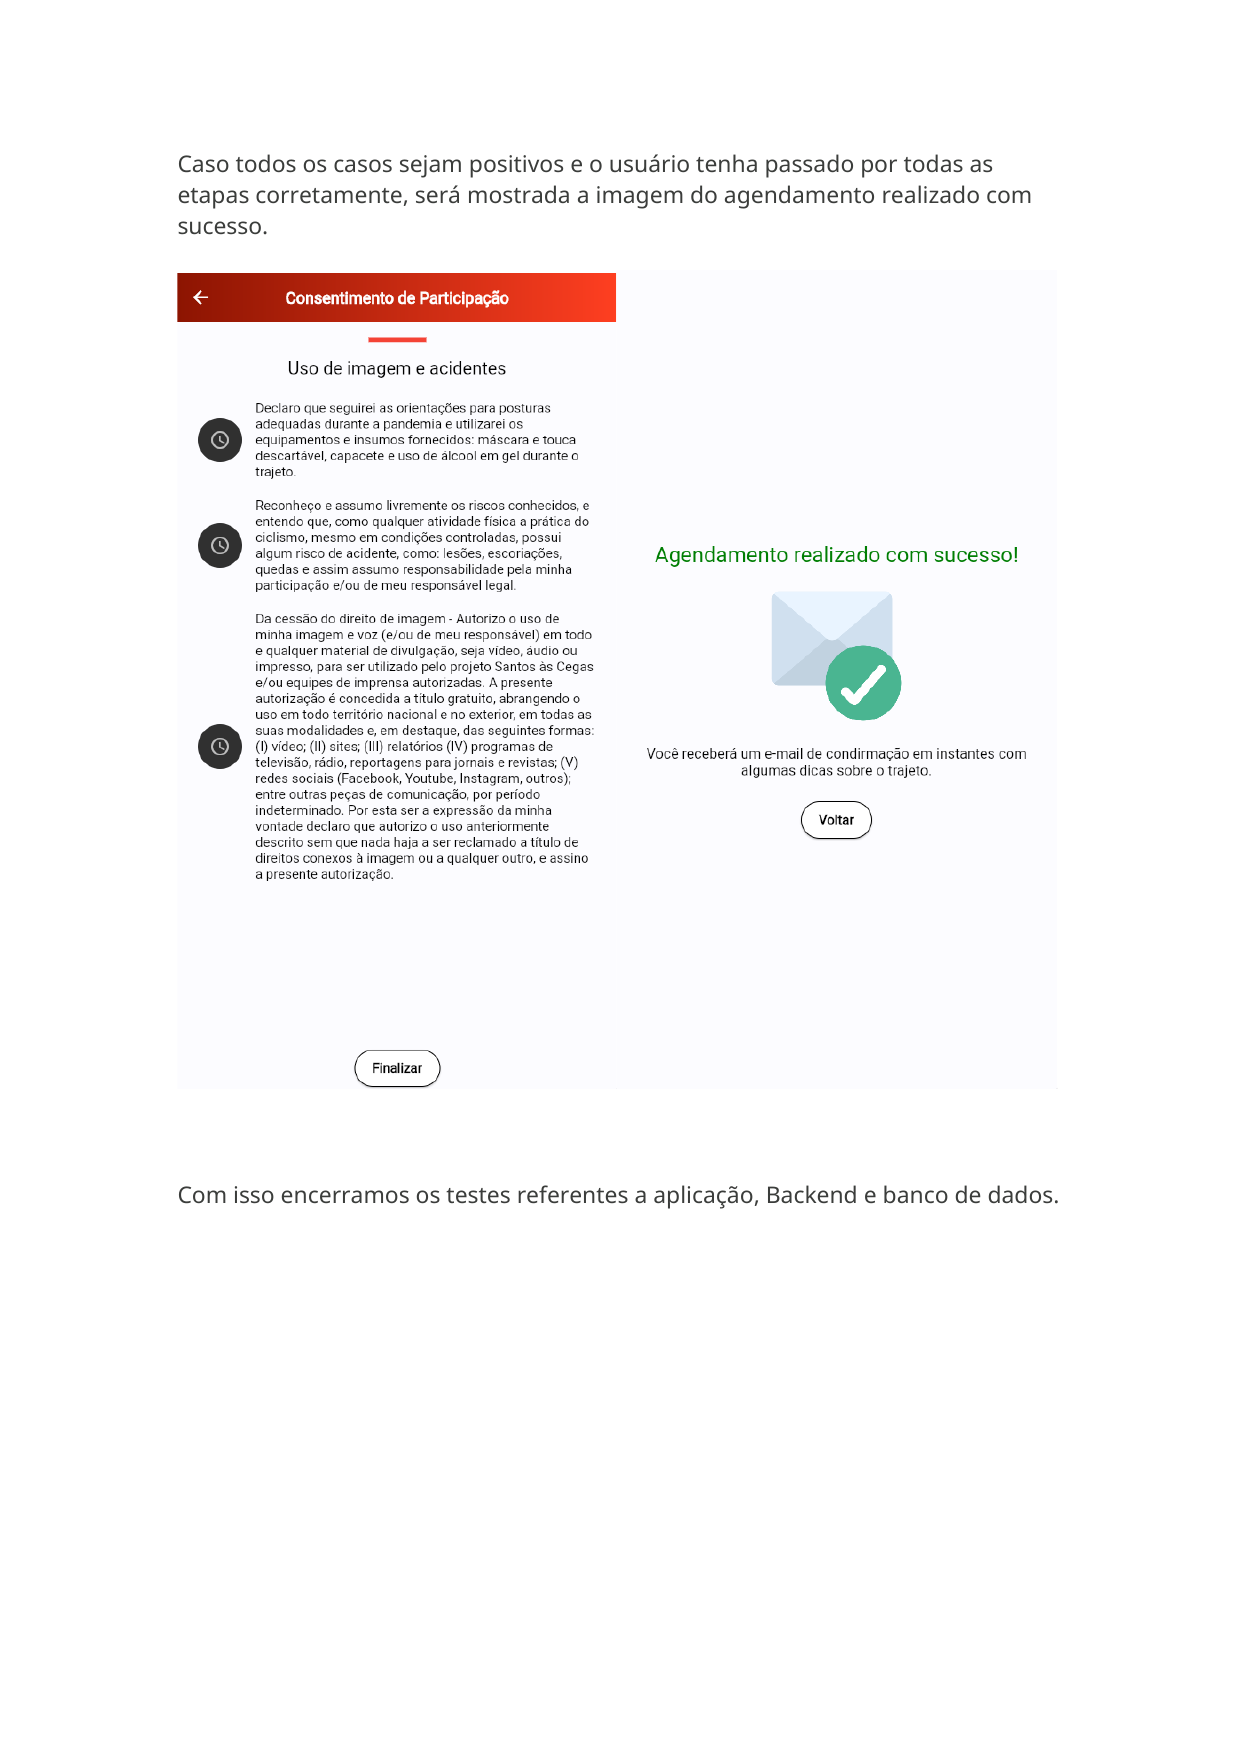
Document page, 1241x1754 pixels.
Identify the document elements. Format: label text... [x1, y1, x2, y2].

text Caso todos os casos sejam positivos e o usuário tenha passado por todas as etapas corretamente, será mostrada a imagem do agendamento realizado com sucesso. [177, 148, 1063, 241]
picture [177, 270, 1058, 1089]
text Com isso encerramos os testes referentes a aplicação, Backend e banco de dados. [177, 1178, 1063, 1210]
